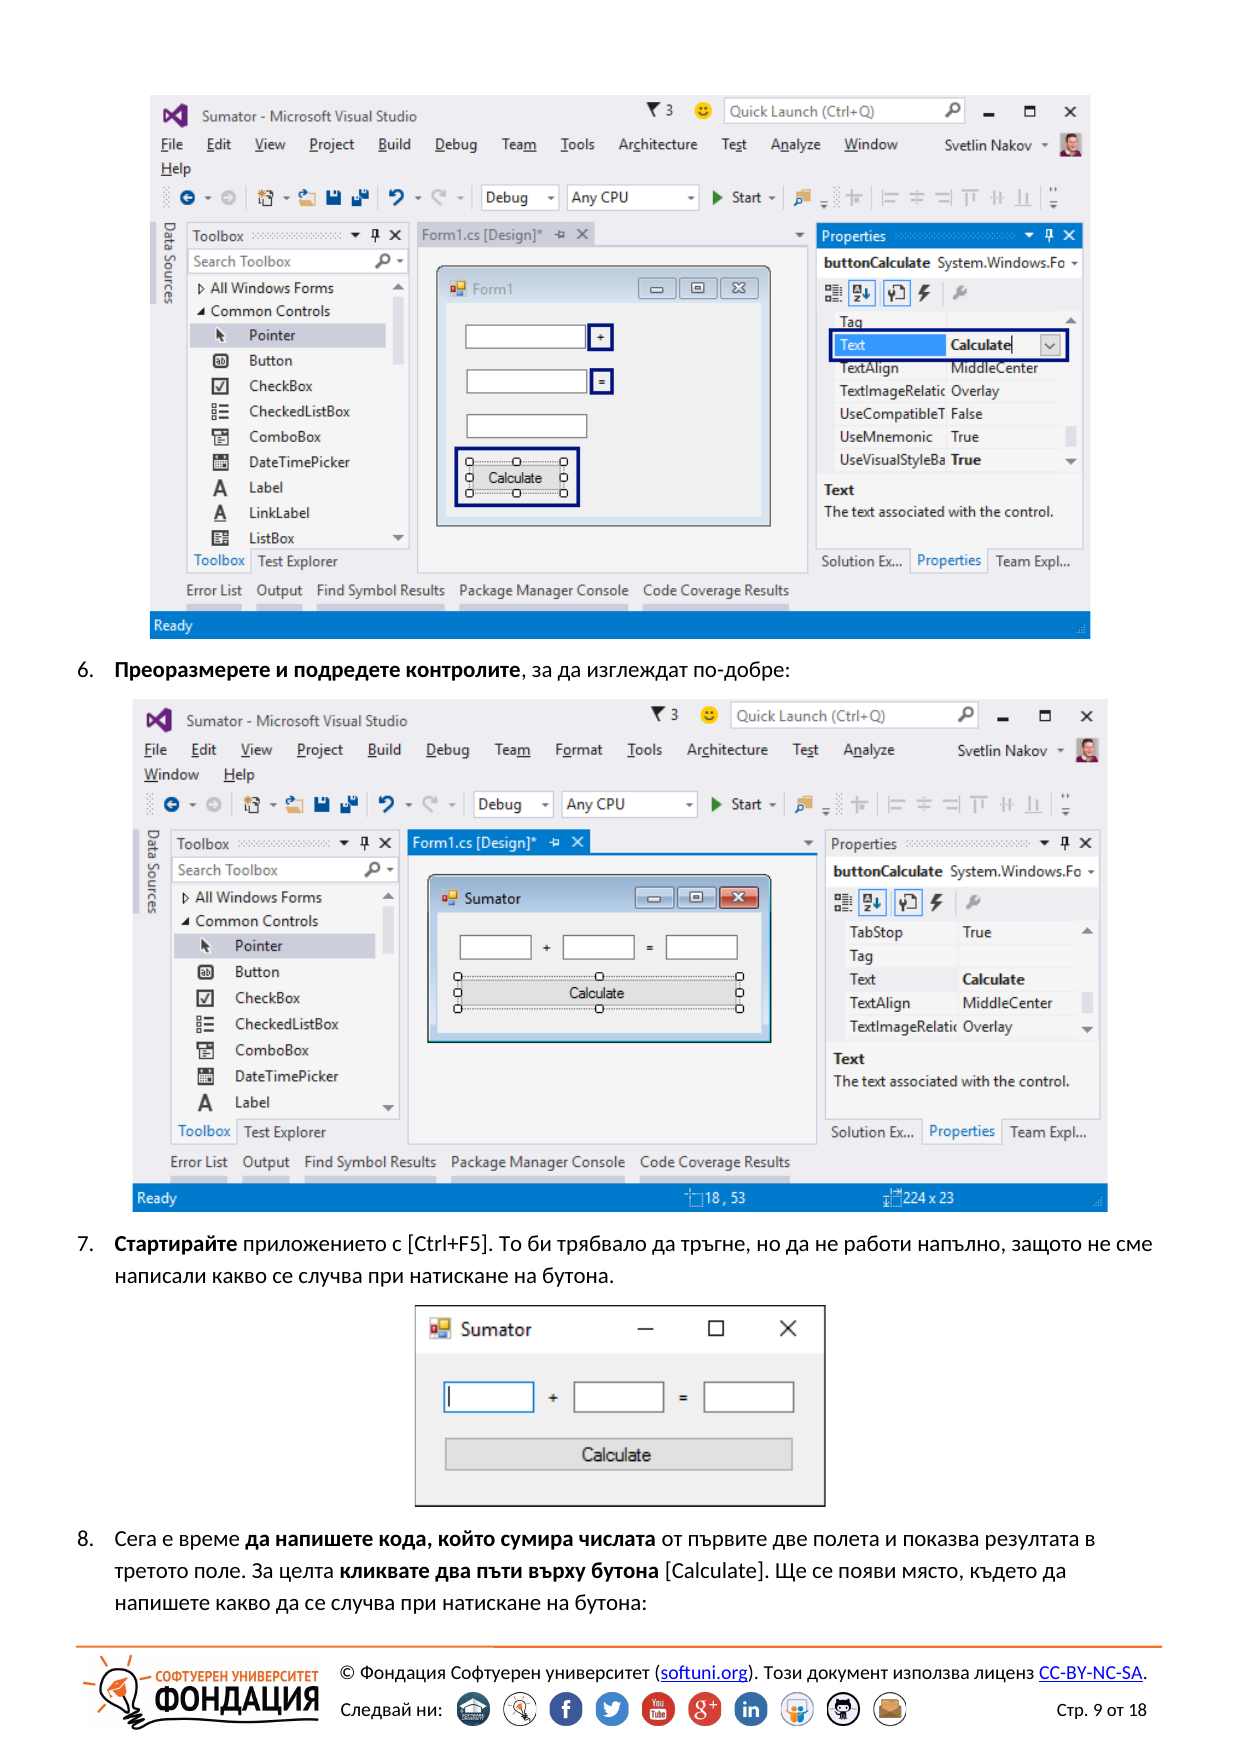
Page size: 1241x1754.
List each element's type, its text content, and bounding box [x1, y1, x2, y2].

list Преоразмерете и подредете контролите, за да изглеждат по-добре: [77, 655, 1163, 683]
picture [873, 1692, 907, 1726]
picture [149, 95, 1091, 639]
picture [595, 1692, 629, 1726]
picture [734, 1692, 768, 1726]
picture [827, 1692, 860, 1726]
picture [688, 1692, 722, 1726]
picture [457, 1692, 490, 1726]
picture [82, 1654, 319, 1730]
list Стартирайте приложението с [Ctrl+F5]. То би трябвало да тръгне, но да не работи напълно, защото не сме написали какво се случва при натискане на бутона. [77, 1229, 1163, 1289]
list Сега е време да напишете кода, който сумира числата от първите две полета и показва резултата в третото поле. За целта кликвате два пъти върху бутона [Calculate]. Ще се появи място, където да напишете какво да се случва при натискане на бутона: [77, 1524, 1163, 1616]
picture [549, 1692, 583, 1726]
picture [780, 1692, 814, 1726]
picture [503, 1692, 537, 1726]
picture [132, 699, 1108, 1212]
picture [414, 1305, 826, 1507]
picture [642, 1692, 675, 1726]
